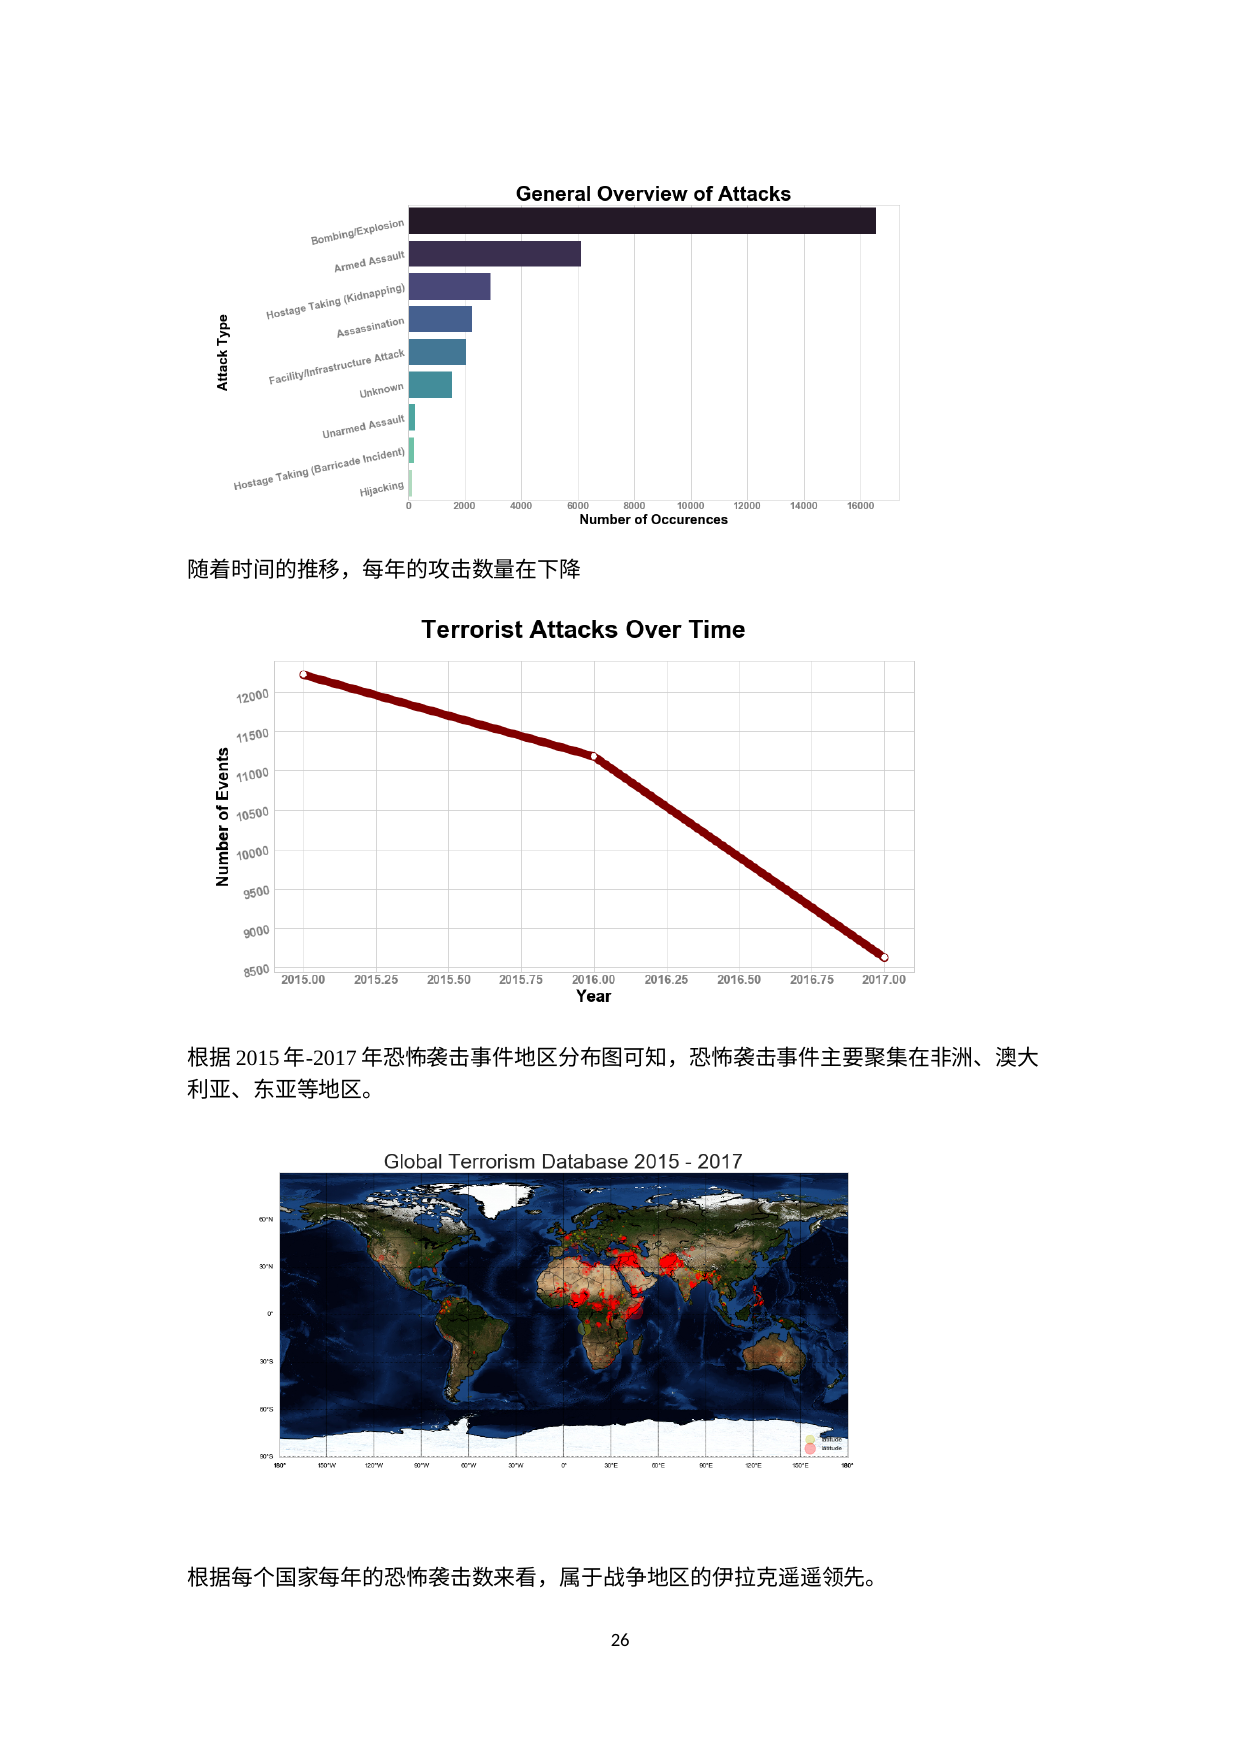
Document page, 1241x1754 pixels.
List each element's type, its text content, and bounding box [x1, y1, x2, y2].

picture [193, 162, 923, 551]
picture [187, 1109, 921, 1522]
text 根据每个国家每年的恐怖袭击数来看，属于战争地区的伊拉克遥遥领先。 [187, 1559, 1053, 1592]
picture [187, 590, 942, 1034]
text 根据2015年-2017年恐怖袭击事件地区分布图可知，恐怖袭击事件主要聚集在非洲、澳大利亚、东亚等地区。 [187, 1039, 1053, 1104]
text 随着时间的推移，每年的攻击数量在下降 [187, 552, 1053, 584]
